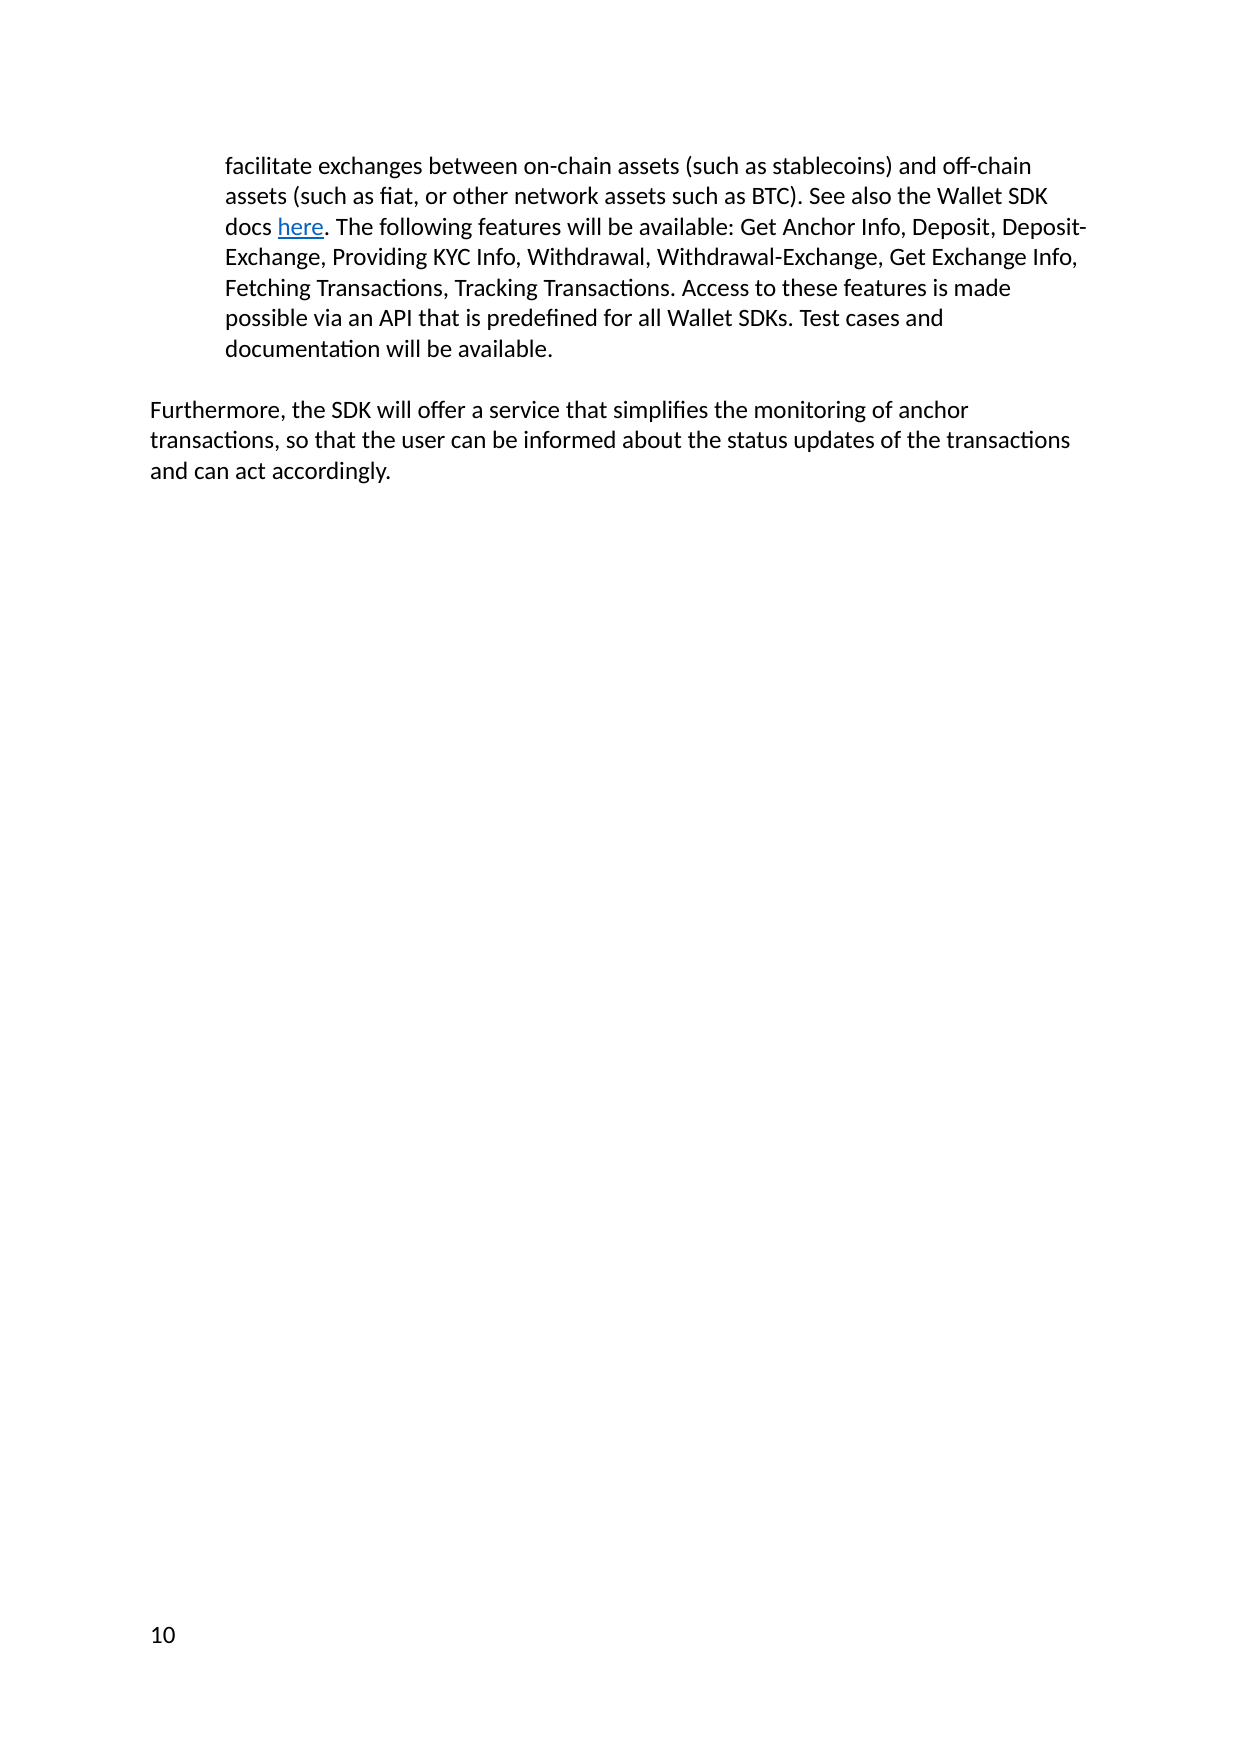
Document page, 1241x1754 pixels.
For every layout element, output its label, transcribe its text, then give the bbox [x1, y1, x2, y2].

text Furthermore, the SDK will offer a service that simplifies the monitoring of anchor transactions, so that the user can be informed about the status updates of the transactions and can act accordingly. [150, 394, 1090, 486]
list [187, 150, 1090, 364]
